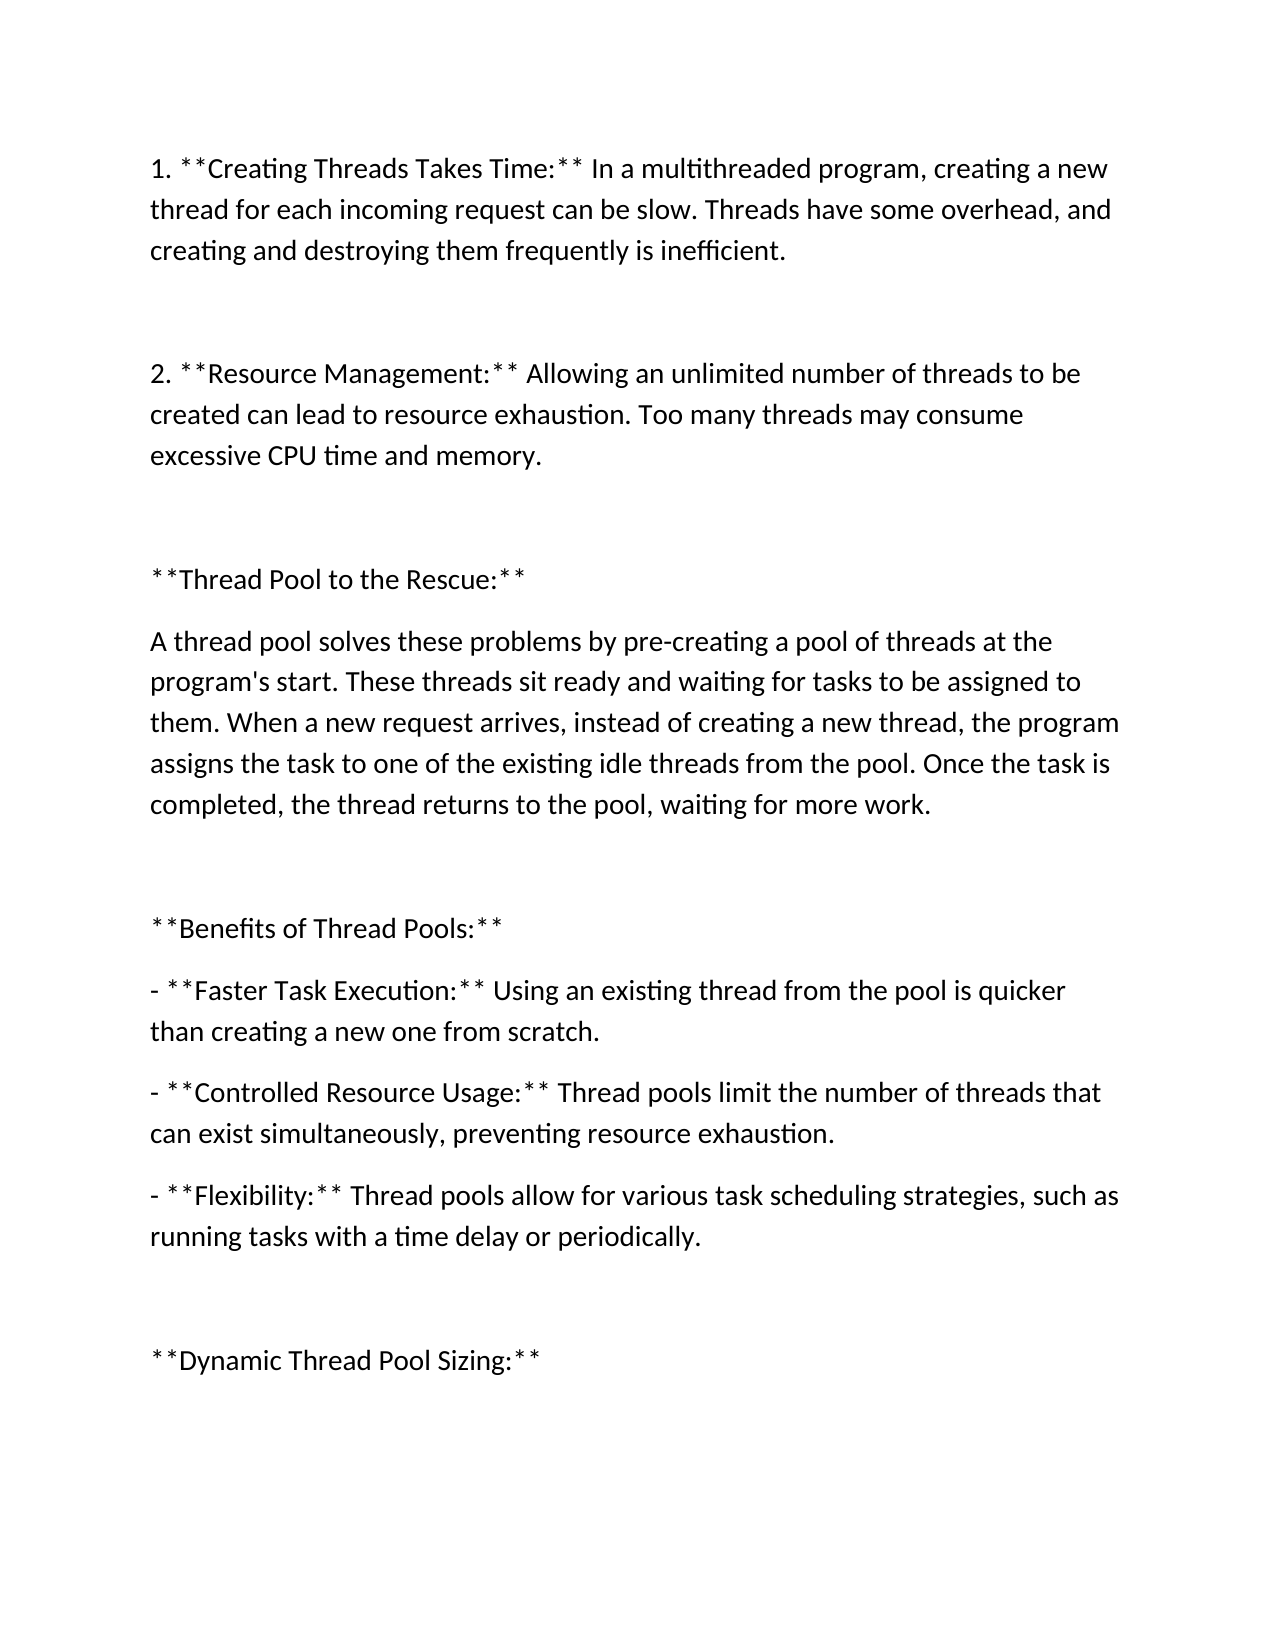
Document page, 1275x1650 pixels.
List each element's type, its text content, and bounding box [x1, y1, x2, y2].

text A thread pool solves these problems by pre-creating a pool of threads at the program's start. These threads sit ready and waiting for tasks to be assigned to them. When a new request arrives, instead of creating a new thread, the program assigns the task to one of the existing idle threads from the pool. Once the task is completed, the thread returns to the pool, waiting for more work. [150, 623, 1125, 822]
text 2. **Resource Management:** Allowing an unlimited number of threads to be created can lead to resource exhaustion. Too many threads may consume excessive CPU time and memory. [150, 355, 1125, 473]
text **Benefits of Thread Pools:** [150, 910, 1125, 946]
text **Dynamic Thread Pool Sizing:** [150, 1342, 1125, 1377]
text - **Flexibility:** Thread pools allow for various task scheduling strategies, such as running tasks with a time delay or periodically. [150, 1177, 1125, 1254]
text - **Faster Task Execution:** Using an existing thread from the pool is quicker than creating a new one from scratch. [150, 972, 1125, 1048]
text 1. **Creating Threads Takes Time:** In a multithreaded program, creating a new thread for each incoming request can be slow. Threads have some overhead, and creating and destroying them frequently is inefficient. [150, 150, 1125, 267]
text **Thread Pool to the Rescue:** [150, 561, 1125, 596]
text - **Controlled Resource Usage:** Thread pools limit the number of threads that can exist simultaneously, preventing resource exhaustion. [150, 1074, 1125, 1151]
